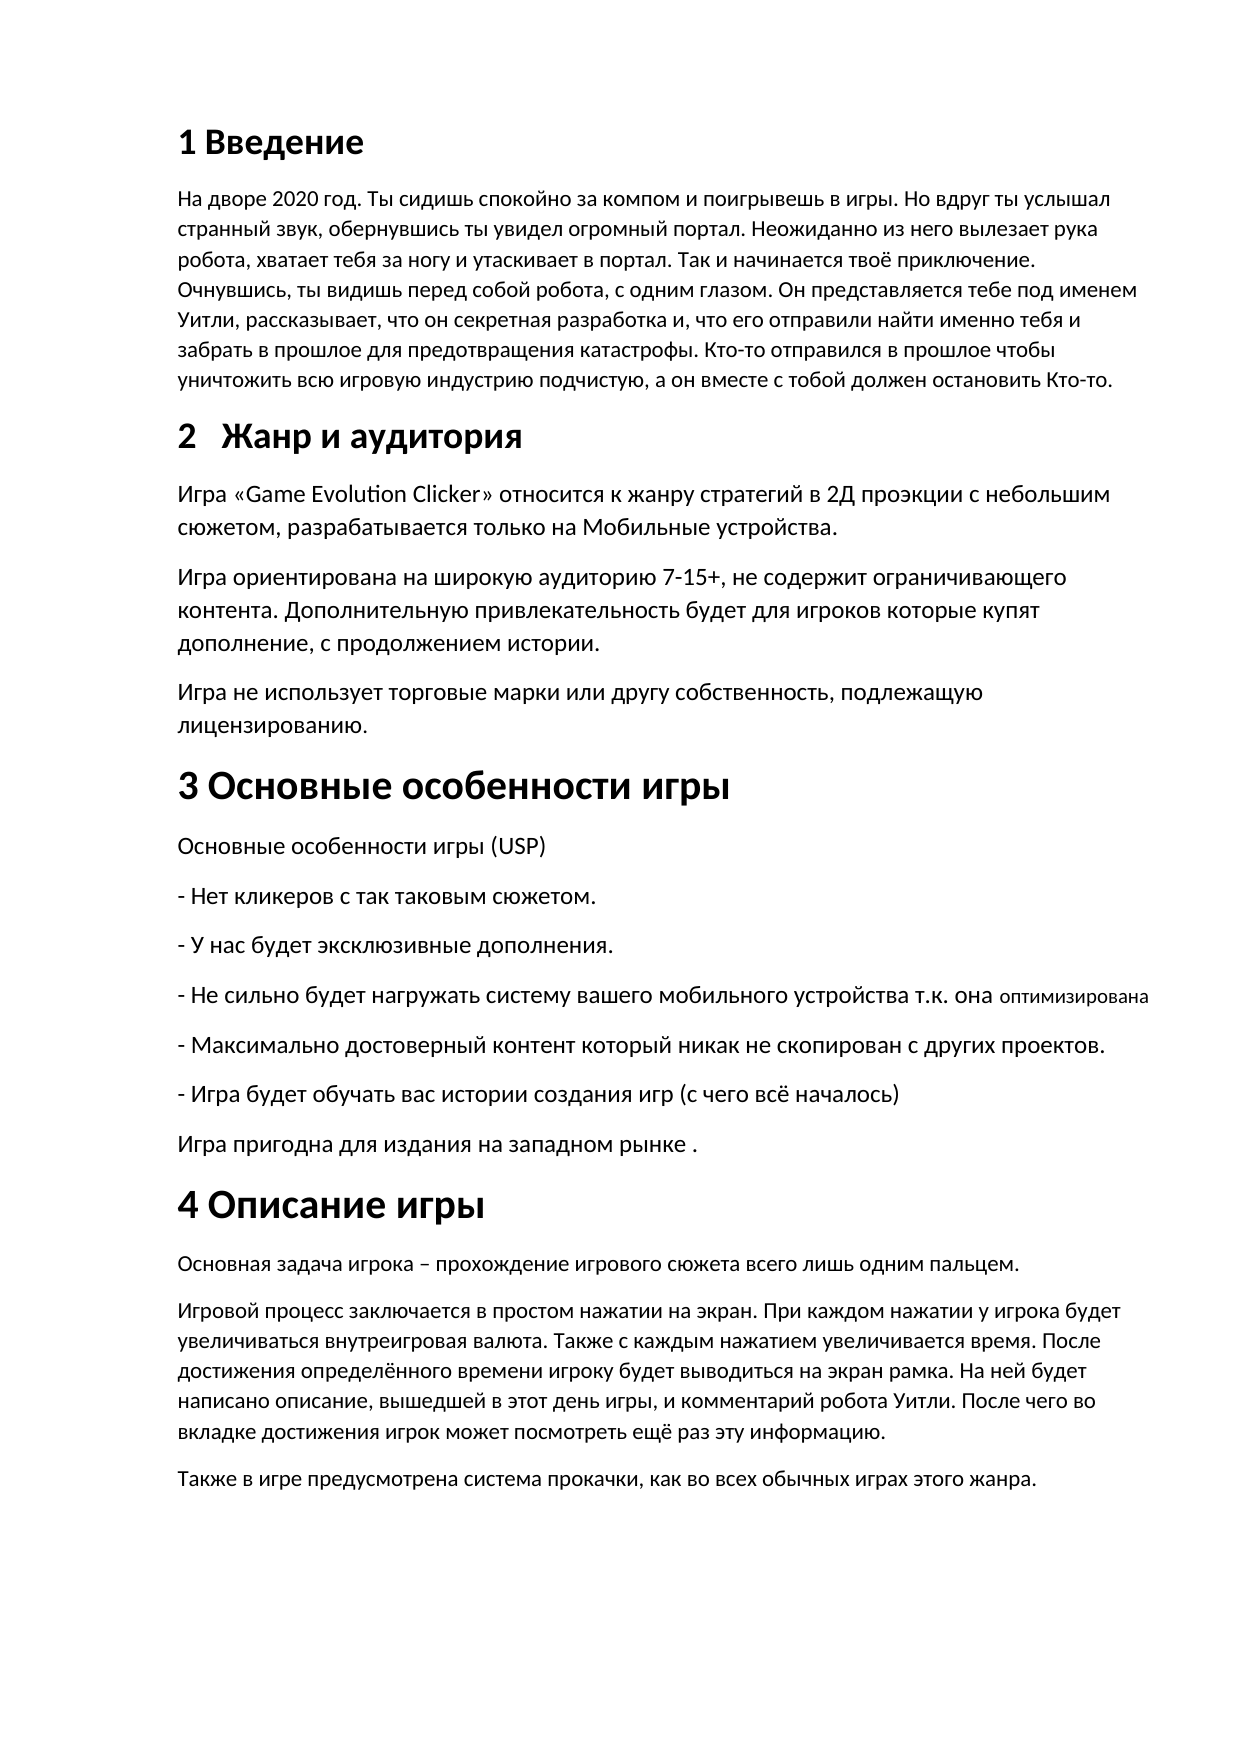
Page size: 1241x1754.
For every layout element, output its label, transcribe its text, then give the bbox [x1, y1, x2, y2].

text - Нет кликеров с так таковым сюжетом. [177, 880, 1152, 911]
text 3 Основные особенности игры [177, 759, 1152, 810]
text - Максимально достоверный контент который никак не скопирован с других проектов. [177, 1029, 1152, 1059]
text 4 Описание игры [177, 1178, 1152, 1228]
text - Не сильно будет нагружать систему вашего мобильного устройства т.к. она оптимизирована [177, 979, 1152, 1010]
text Игра «Game Evolution Clicker» относится к жанру стратегий в 2Д проэкции с небольшим сюжетом, разрабатывается только на Мобильные устройства. [177, 478, 1152, 542]
text Основная задача игрока – прохождение игрового сюжета всего лишь одним пальцем. [177, 1249, 1152, 1277]
text Основные особенности игры (USP) [177, 831, 1152, 861]
text - У нас будет эксклюзивные дополнения. [177, 930, 1152, 960]
text Игра не использует торговые марки или другу собственность, подлежащую лицензированию. [177, 676, 1152, 740]
text - Игра будет обучать вас истории создания игр (с чего всё началось) [177, 1078, 1152, 1109]
text Также в игре предусмотрена система прокачки, как во всех обычных играх этого жанра. [177, 1464, 1152, 1492]
text На дворе 2020 год. Ты сидишь спокойно за компом и поигрывешь в игры. Но вдруг ты услышал странный звук, обернувшись ты увидел огромный портал. Неожиданно из него вылезает рука робота, хватает тебя за ногу и утаскивает в портал. Так и начинается твоё приключение. Очнувшись, ты видишь перед собой робота, с одним глазом. Он представляется тебе под именем Уитли, рассказывает, что он секретная разработка и, что его отправили найти именно тебя и забрать в прошлое для предотвращения катастрофы. Кто-то отправился в прошлое чтобы уничтожить всю игровую индустрию подчистую, а он вместе с тобой должен остановить Кто-то. [177, 184, 1152, 393]
text 2 Жанр и аудитория [177, 412, 1152, 458]
text Игра пригодна для издания на западном рынке . [177, 1128, 1152, 1158]
text Игра ориентирована на широкую аудиторию 7-15+, не содержит ограничивающего контента. Дополнительную привлекательность будет для игроков которые купят дополнение, с продолжением истории. [177, 561, 1152, 657]
text Игровой процесс заключается в простом нажатии на экран. При каждом нажатии у игрока будет увеличиваться внутреигровая валюта. Также с каждым нажатием увеличивается время. После достижения определённого времени игроку будет выводиться на экран рамка. На ней будет написано описание, вышедшей в этот день игры, и комментарий робота Уитли. После чего во вкладке достижения игрок может посмотреть ещё раз эту информацию. [177, 1296, 1152, 1445]
text 1 Введение [177, 118, 1152, 164]
